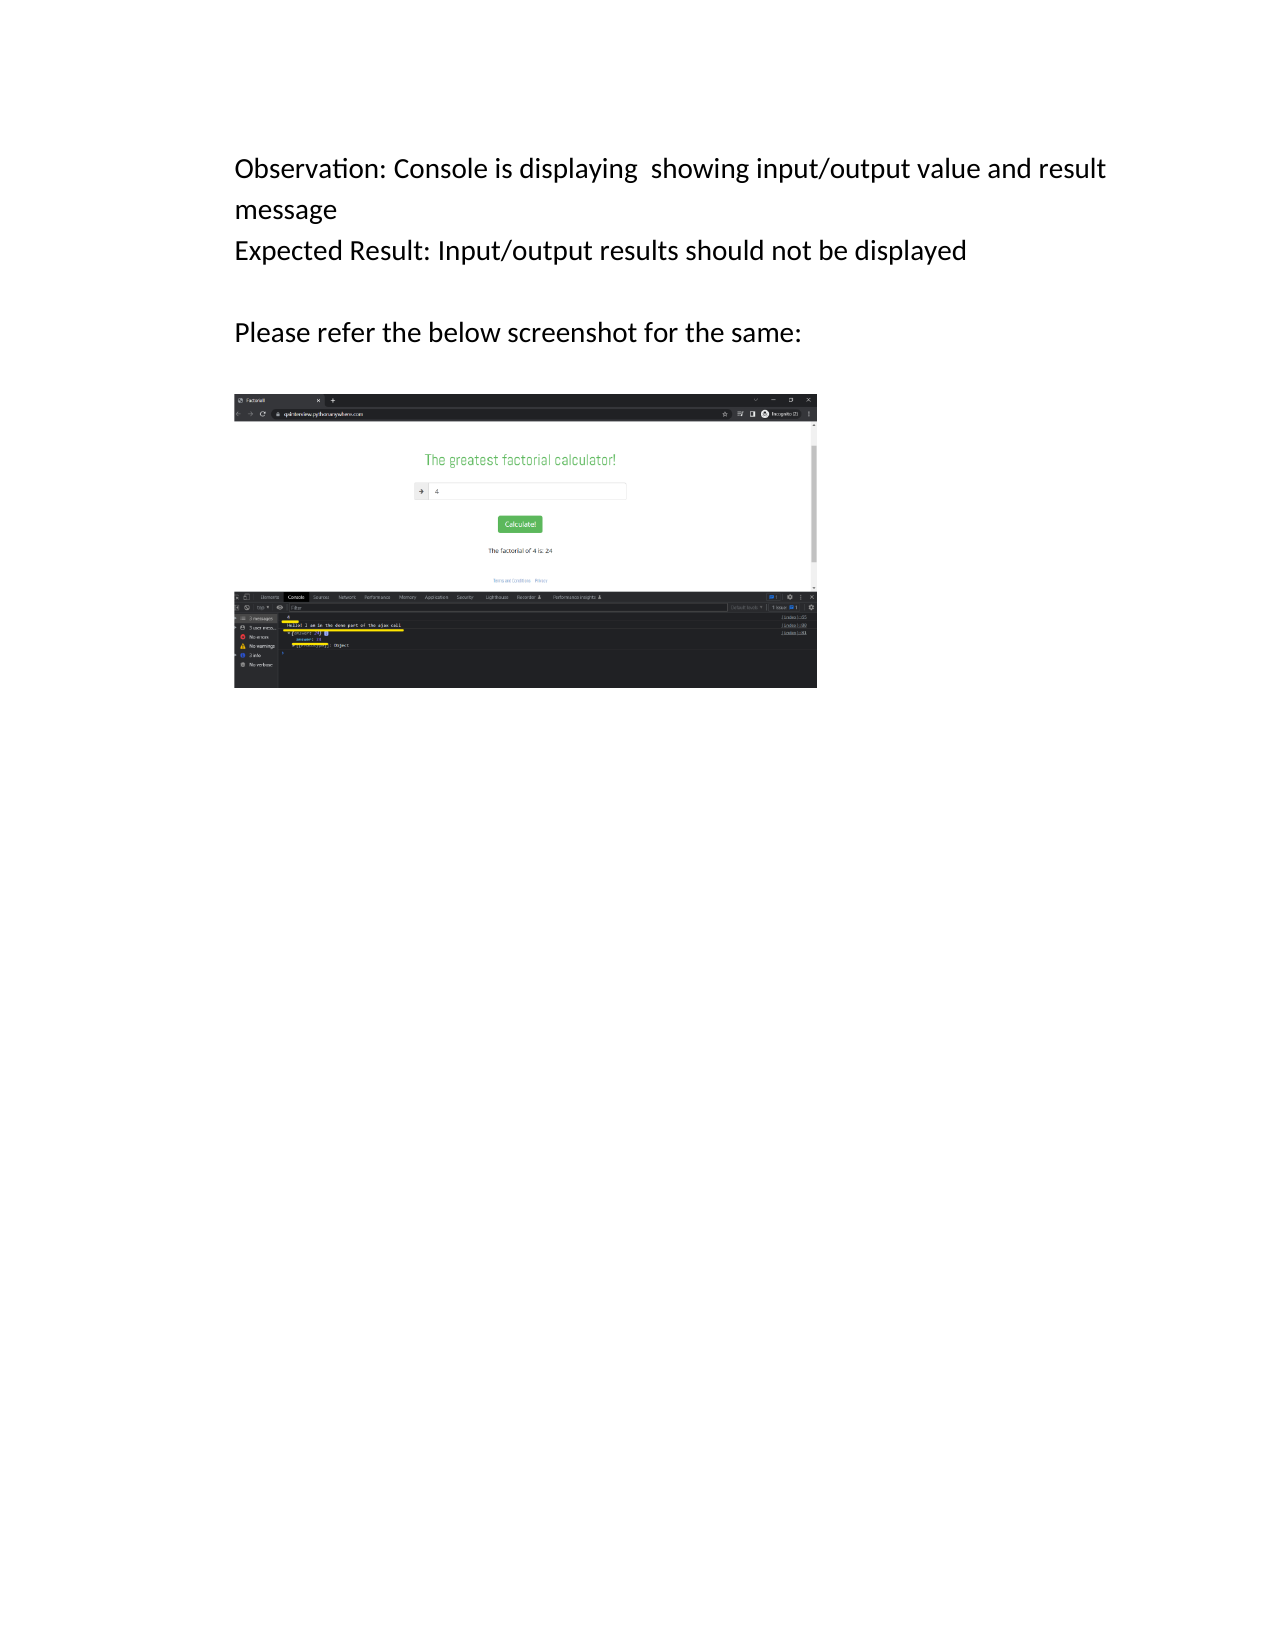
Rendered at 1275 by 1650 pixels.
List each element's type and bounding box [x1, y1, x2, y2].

picture [234, 394, 817, 688]
list [197, 150, 1125, 687]
